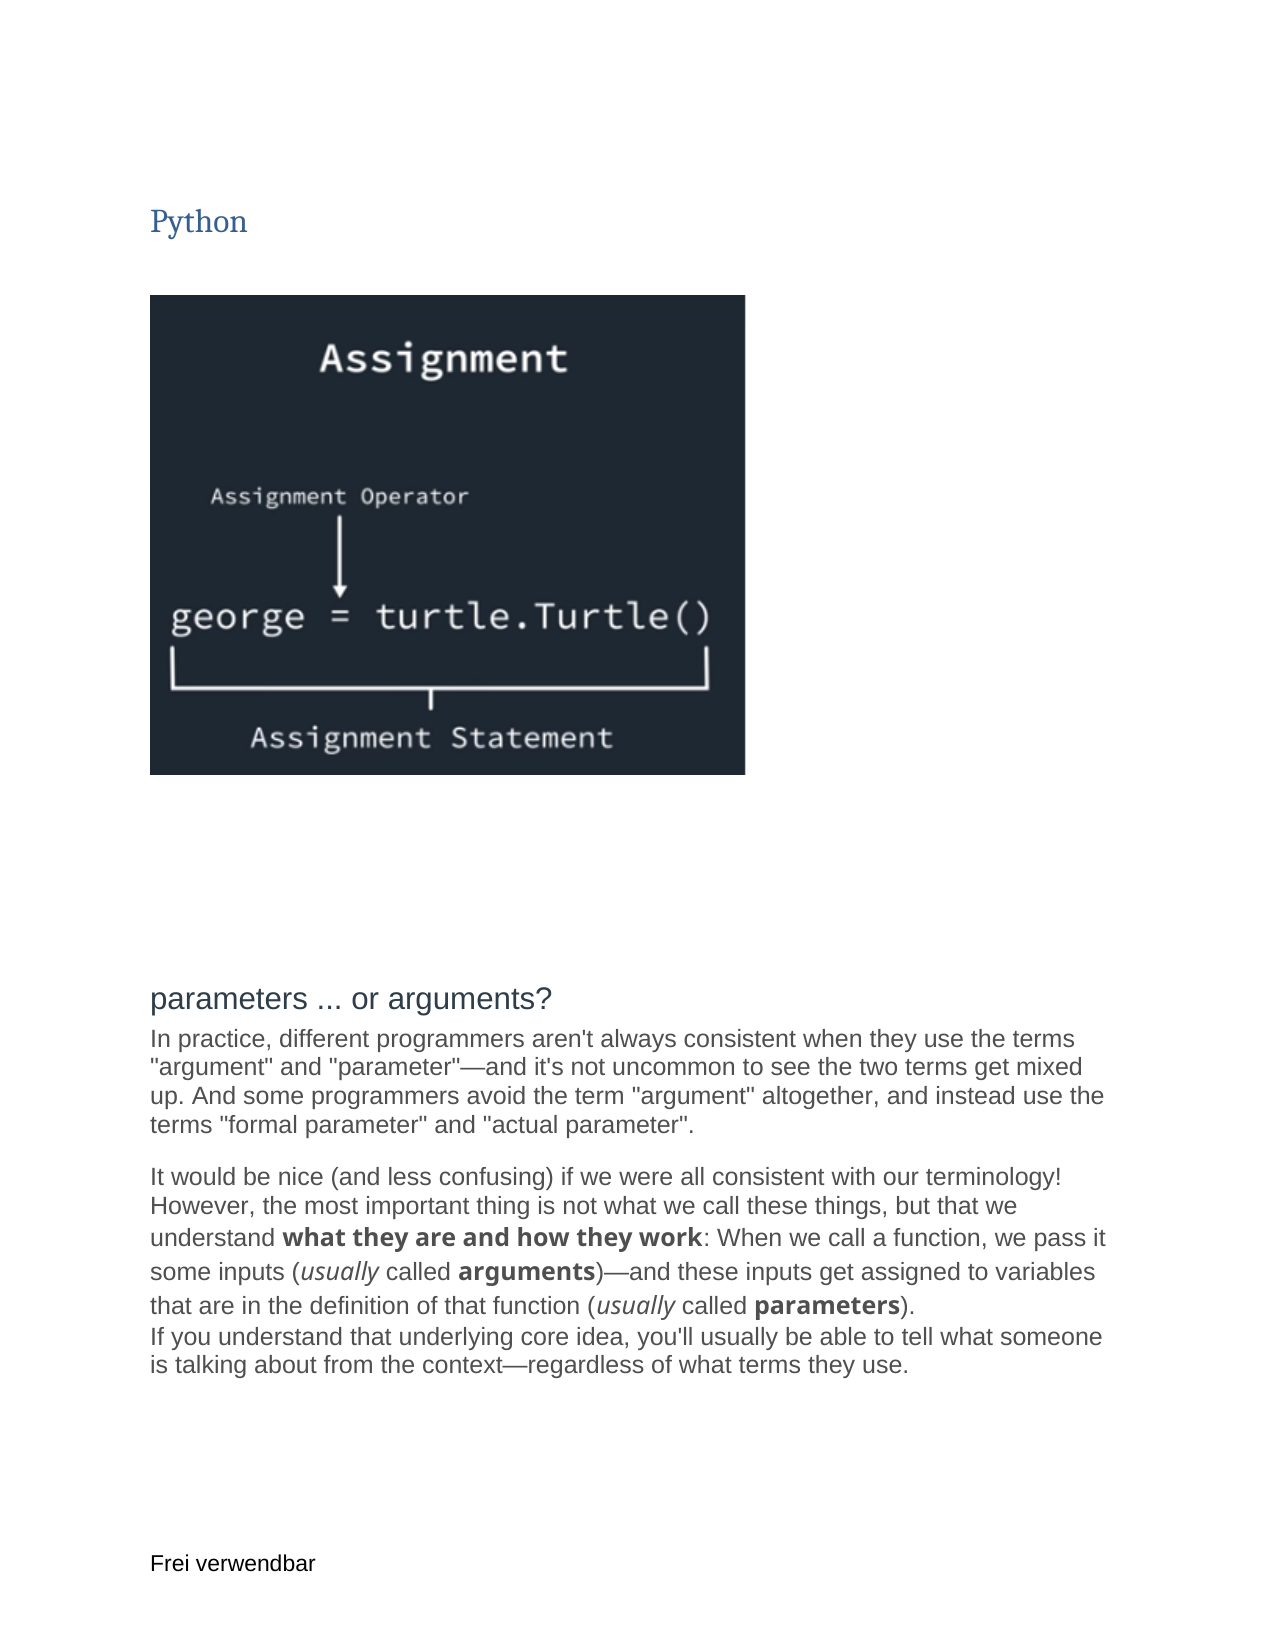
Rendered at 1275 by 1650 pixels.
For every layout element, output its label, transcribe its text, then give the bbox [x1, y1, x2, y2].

picture [150, 295, 747, 775]
subtitle parameters ... or arguments? [150, 980, 1125, 1016]
text It would be nice (and less confusing) if we were all consistent with our terminology! However, the most important thing is not what we call these things, but that we understand what they are and how they work: When we call a function, we pass it some inputs (usually called arguments)—and these inputs get assigned to variables that are in the definition of that function (usually called parameters). [150, 1162, 1125, 1322]
text In practice, different programmers aren't always consistent when they use the terms "argument" and "parameter"—and it's not uncommon to see the two terms get mixed up. And some programmers avoid the term "argument" altogether, and instead use the terms "formal parameter" and "actual parameter". [150, 1023, 1125, 1138]
text If you understand that underlying core idea, you'll usually be able to tell what someone is talking about from the context—regardless of what terms they use. [150, 1322, 1125, 1379]
subtitle Python [150, 202, 1125, 241]
